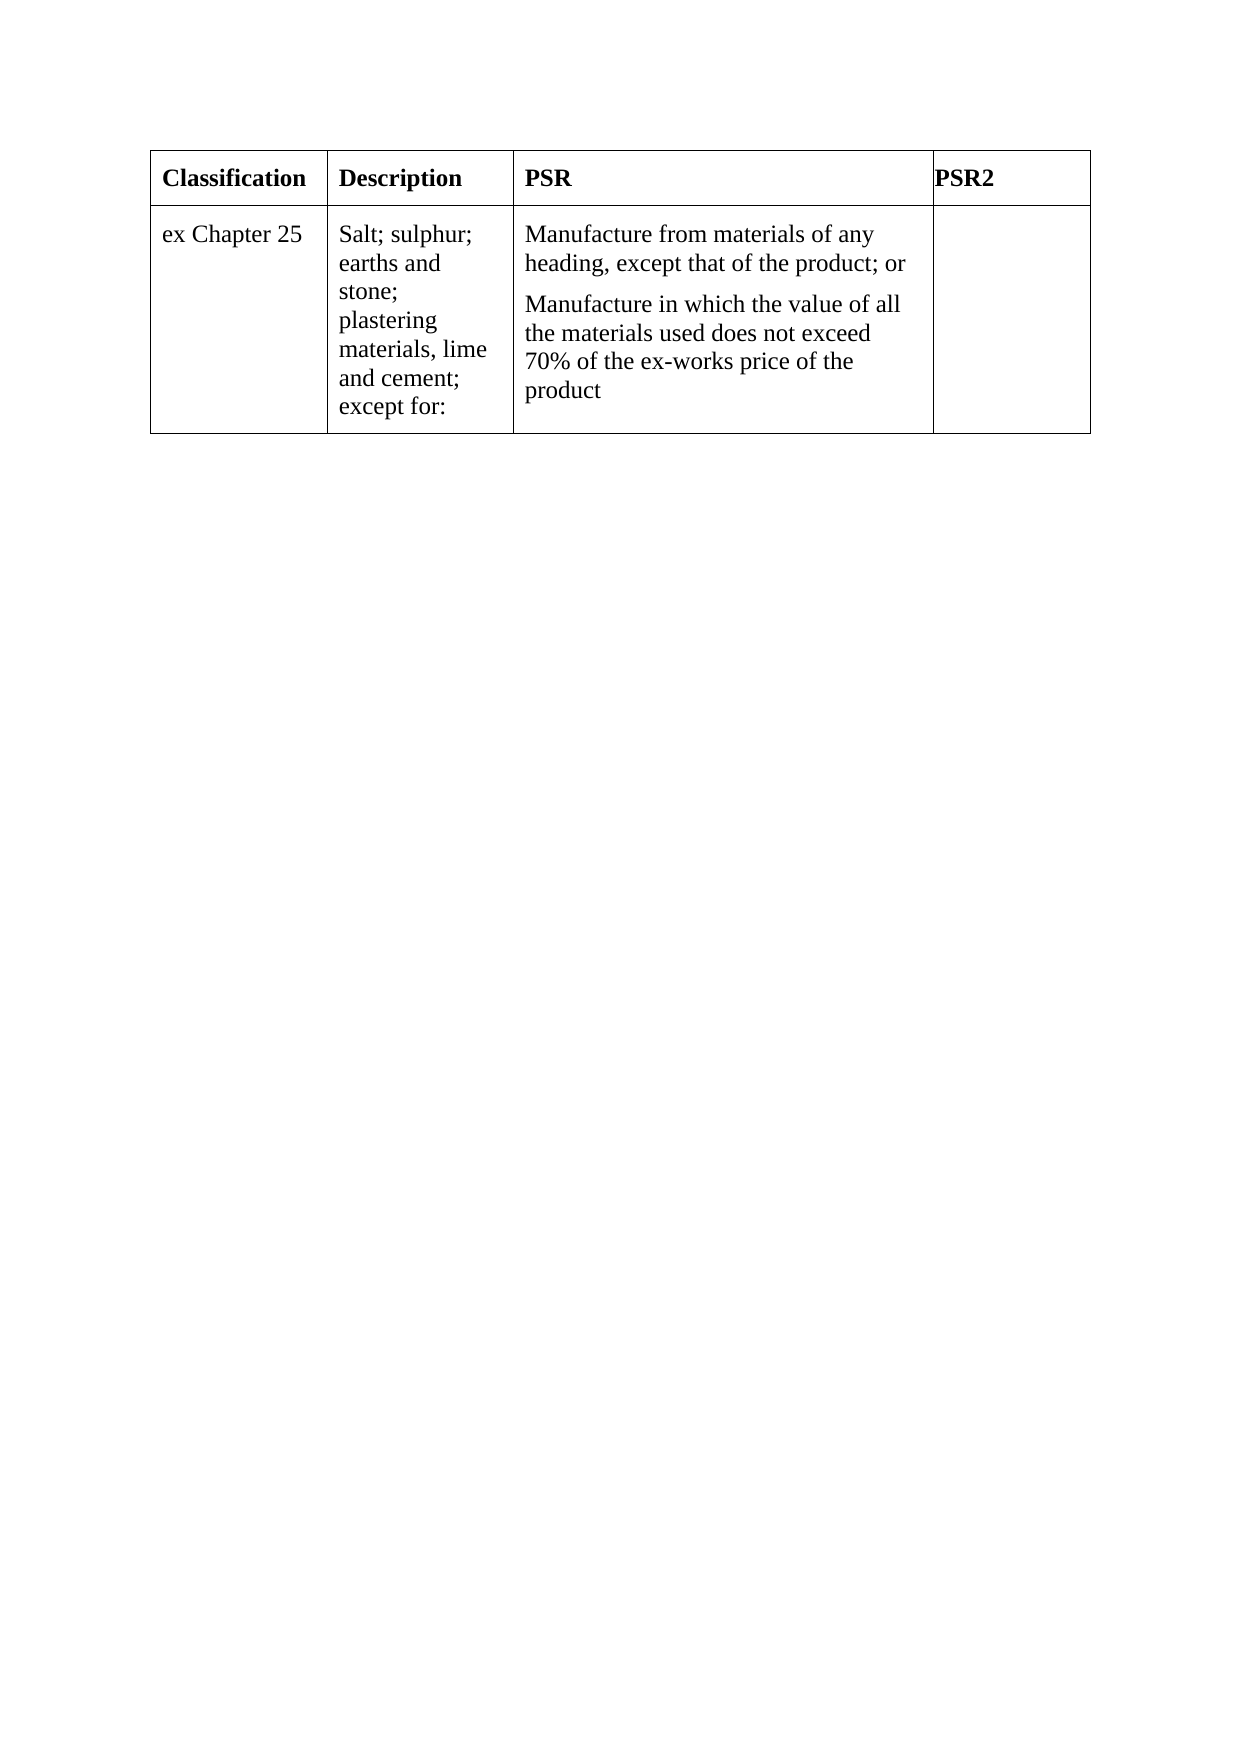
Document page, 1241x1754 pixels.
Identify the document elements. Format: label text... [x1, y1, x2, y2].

table_header PSR [514, 151, 933, 205]
table_header Description [328, 151, 513, 205]
table_header Classification [151, 151, 327, 205]
table_cell Manufacture from materials of any heading, except that of the product; or Manufacture in which the value of all the materials used does not exceed 70% of the ex-works price of the product [514, 206, 933, 433]
table_header PSR2 [934, 151, 1090, 205]
table_cell Salt; sulphur; earths and stone; plastering materials, lime and cement; except for: [328, 206, 513, 433]
table_cell ex Chapter 25 [151, 206, 327, 433]
table_cell [934, 206, 1090, 433]
